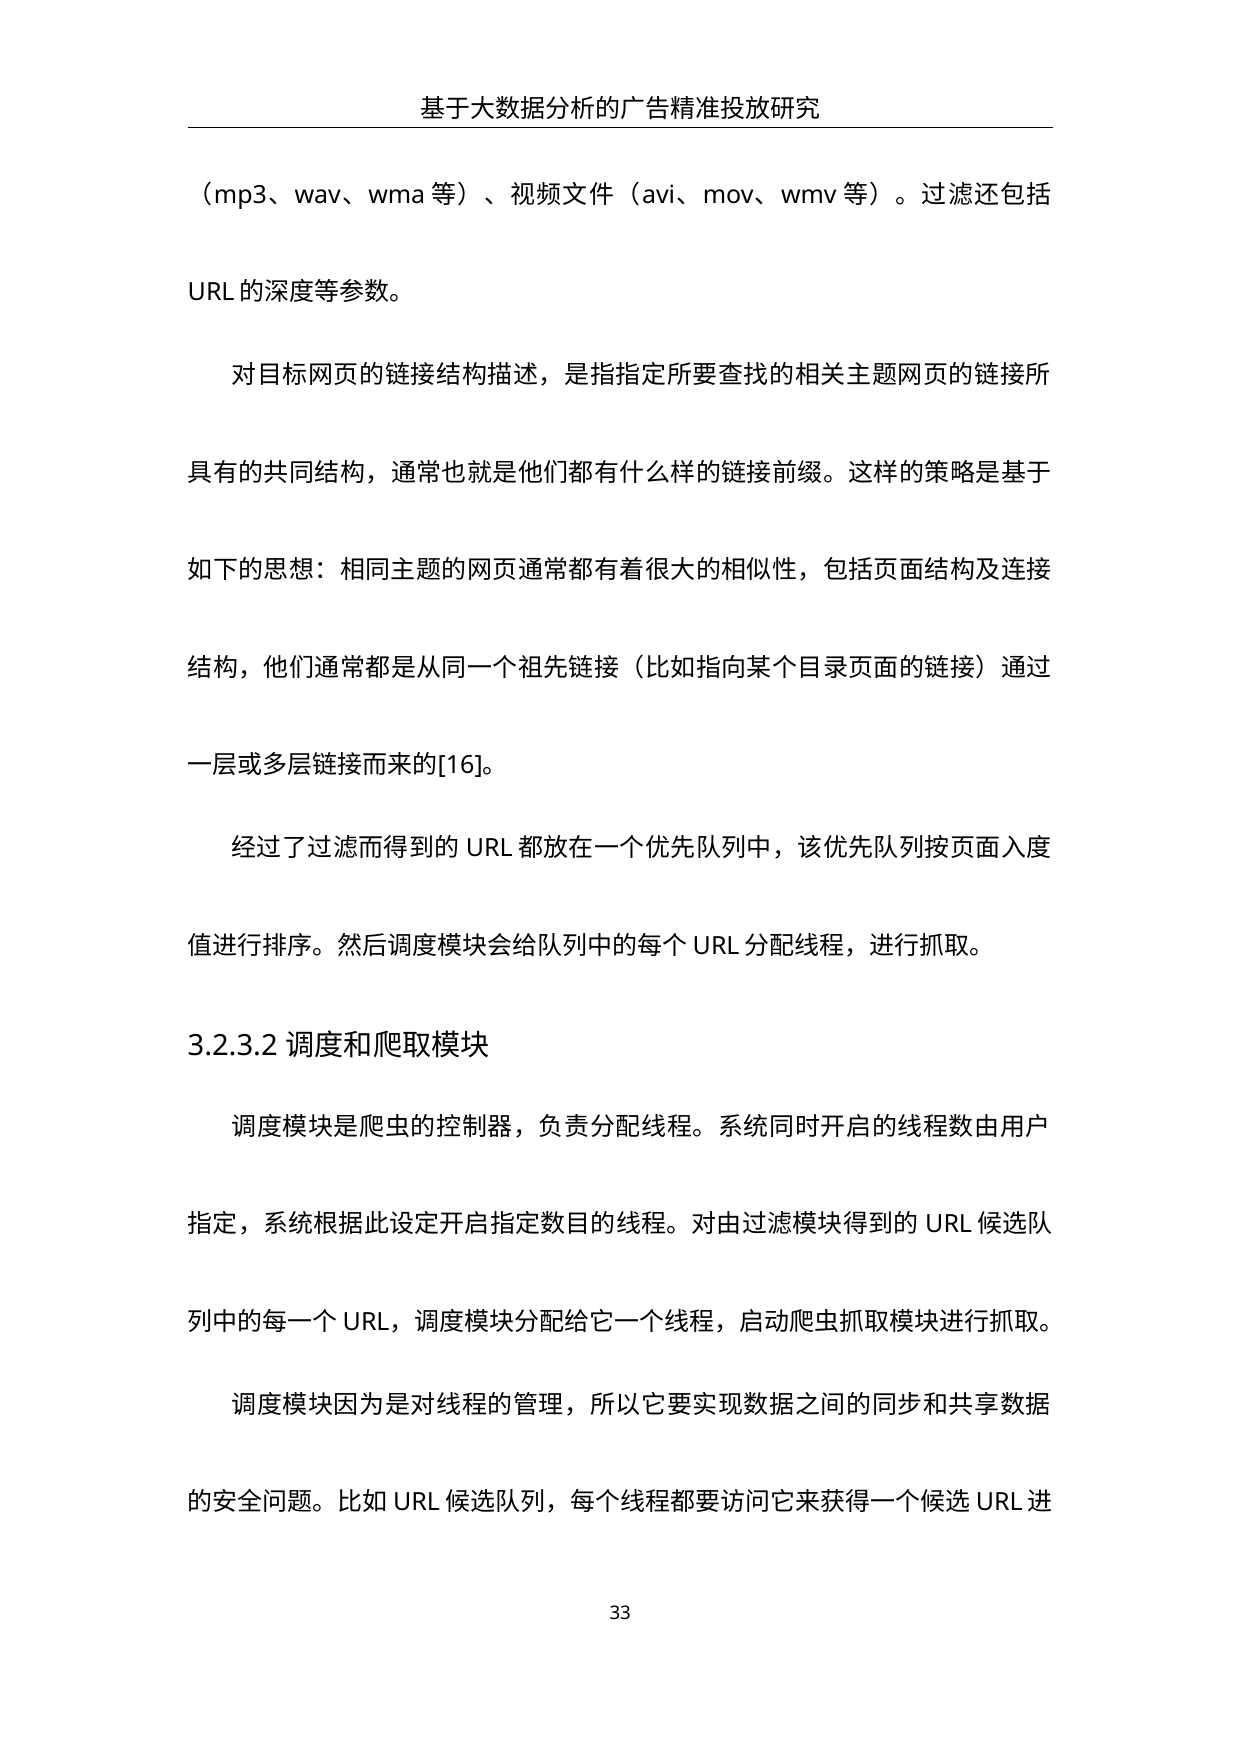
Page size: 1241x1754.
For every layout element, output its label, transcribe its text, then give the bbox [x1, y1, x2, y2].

text 调度模块是爬虫的控制器，负责分配线程。系统同时开启的线程数由用户指定，系统根据此设定开启指定数目的线程。对由过滤模块得到的URL候选队列中的每一个URL，调度模块分配给它一个线程，启动爬虫抓取模块进行抓取。 [187, 1092, 1053, 1352]
text 3.2.3.2 调度和爬取模块 [187, 1010, 1053, 1075]
text 对目标网页的链接结构描述，是指指定所要查找的相关主题网页的链接所具有的共同结构，通常也就是他们都有什么样的链接前缀。这样的策略是基于如下的思想：相同主题的网页通常都有着很大的相似性，包括页面结构及连接结构，他们通常都是从同一个祖先链接（比如指向某个目录页面的链接）通过一层或多层链接而来的[16]。 [187, 340, 1053, 795]
text 经过了过滤而得到的URL都放在一个优先队列中，该优先队列按页面入度值进行排序。然后调度模块会给队列中的每个URL分配线程，进行抓取。 [187, 813, 1053, 976]
